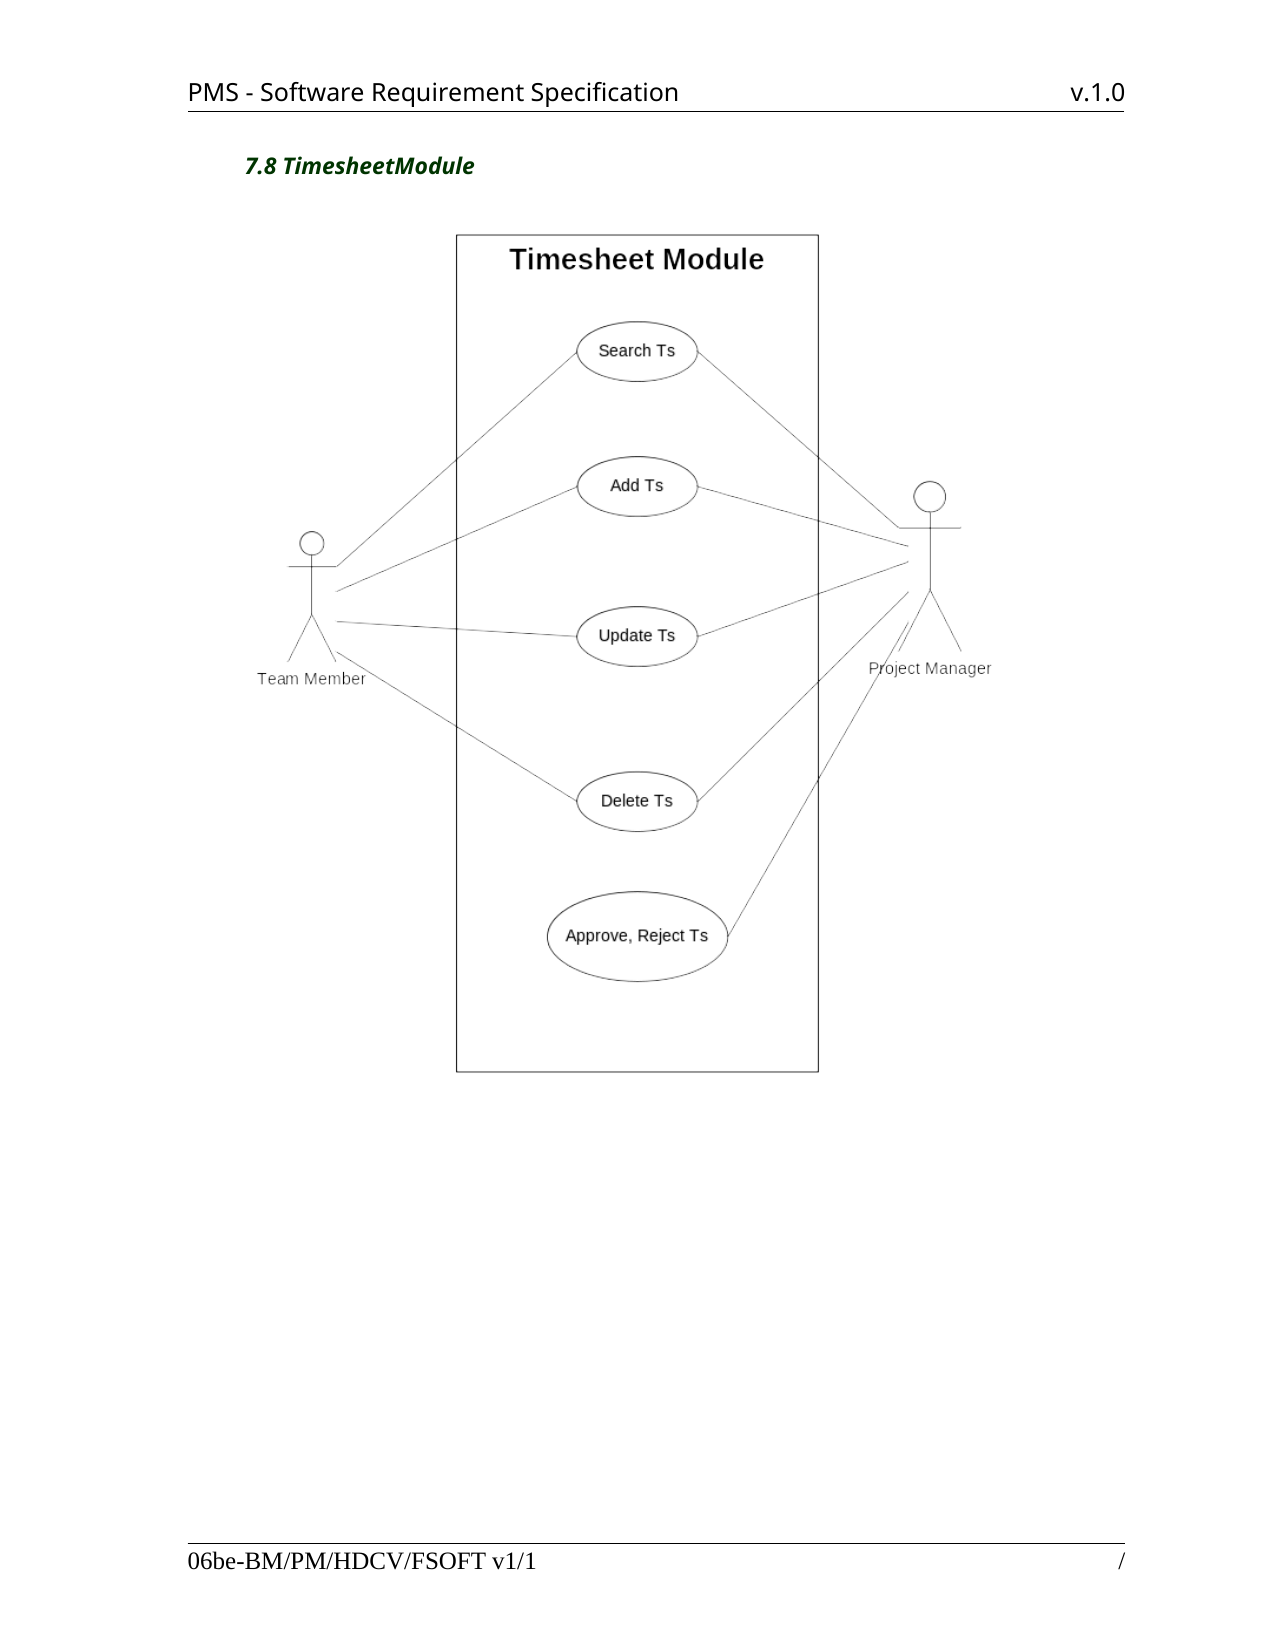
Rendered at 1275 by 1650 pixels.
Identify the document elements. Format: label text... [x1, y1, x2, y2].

subtitle 7.8 TimesheetModule [244, 150, 1125, 181]
